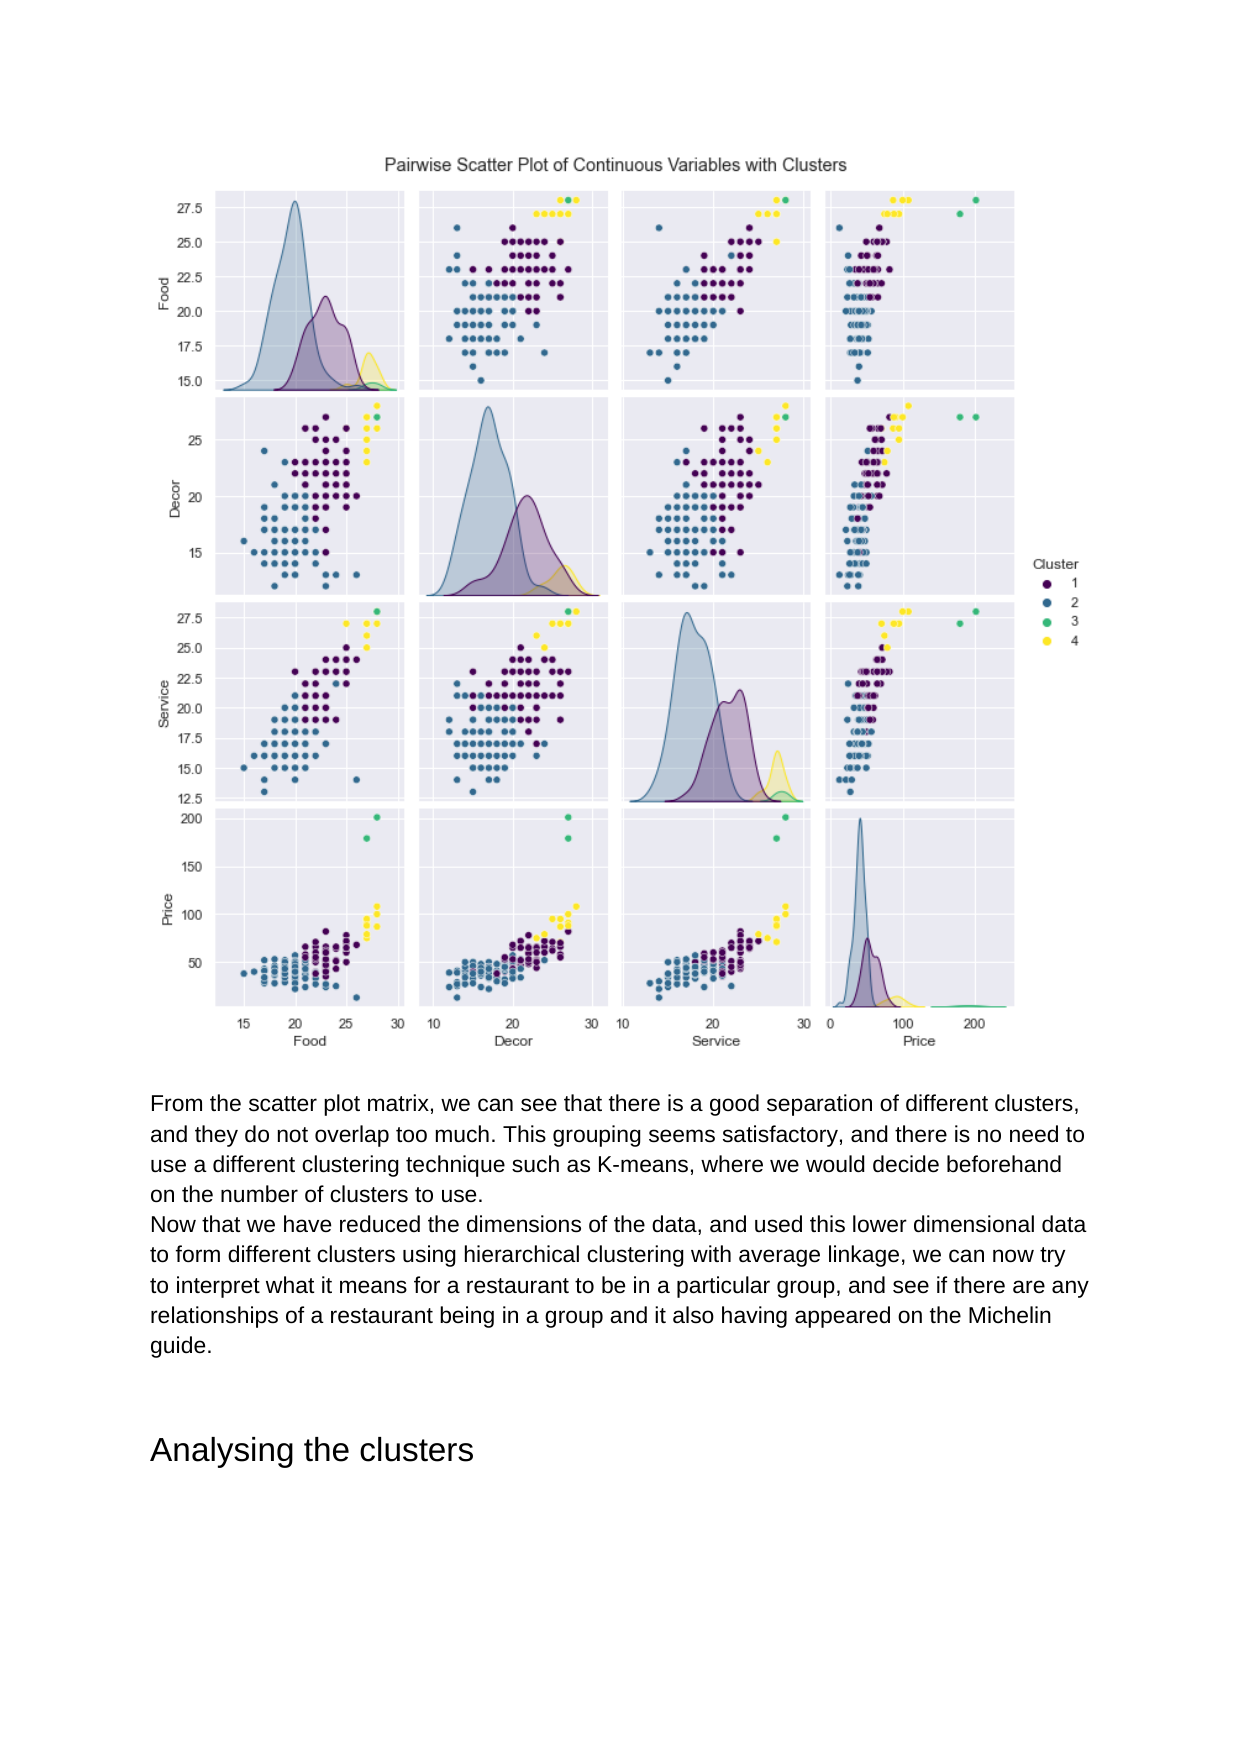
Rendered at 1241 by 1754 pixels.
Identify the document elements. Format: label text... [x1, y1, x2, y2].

picture [150, 150, 1091, 1057]
subtitle Analysing the clusters [150, 1430, 1090, 1468]
text Now that we have reduced the dimensions of the data, and used this lower dimensional data to form different clusters using hierarchical clustering with average linkage, we can now try to interpret what it means for a restaurant to be in a particular group, and see if there are any relationships of a restaurant being in a group and it also having appeared on the Michelin guide. [150, 1211, 1090, 1358]
text From the scatter plot matrix, we can see that there is a good separation of different clusters, and they do not overlap too much. This grouping seems satisfactory, and there is no need to use a different clustering technique such as K-means, where we would decide beforehand on the number of clusters to use. [150, 1090, 1090, 1207]
